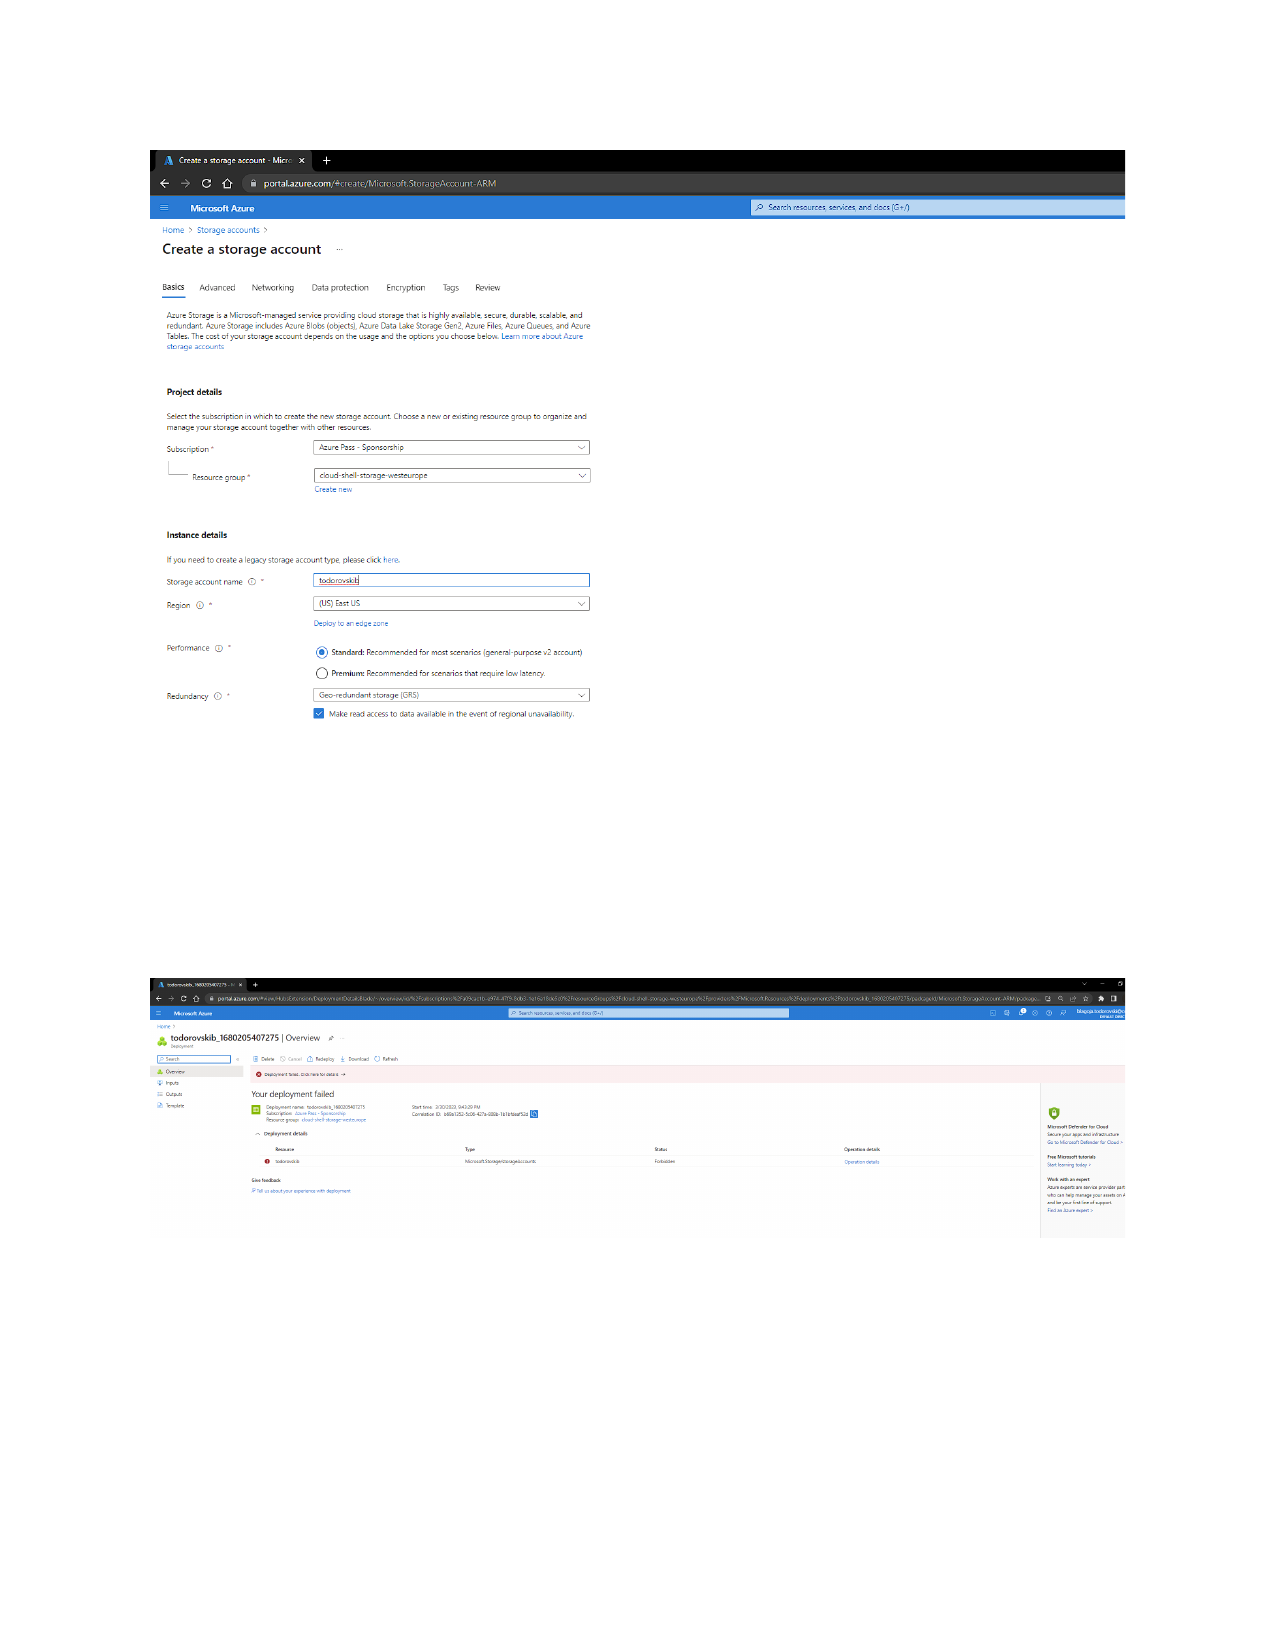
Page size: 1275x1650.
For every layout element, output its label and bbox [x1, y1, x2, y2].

picture [150, 978, 1125, 1238]
picture [150, 150, 1125, 977]
